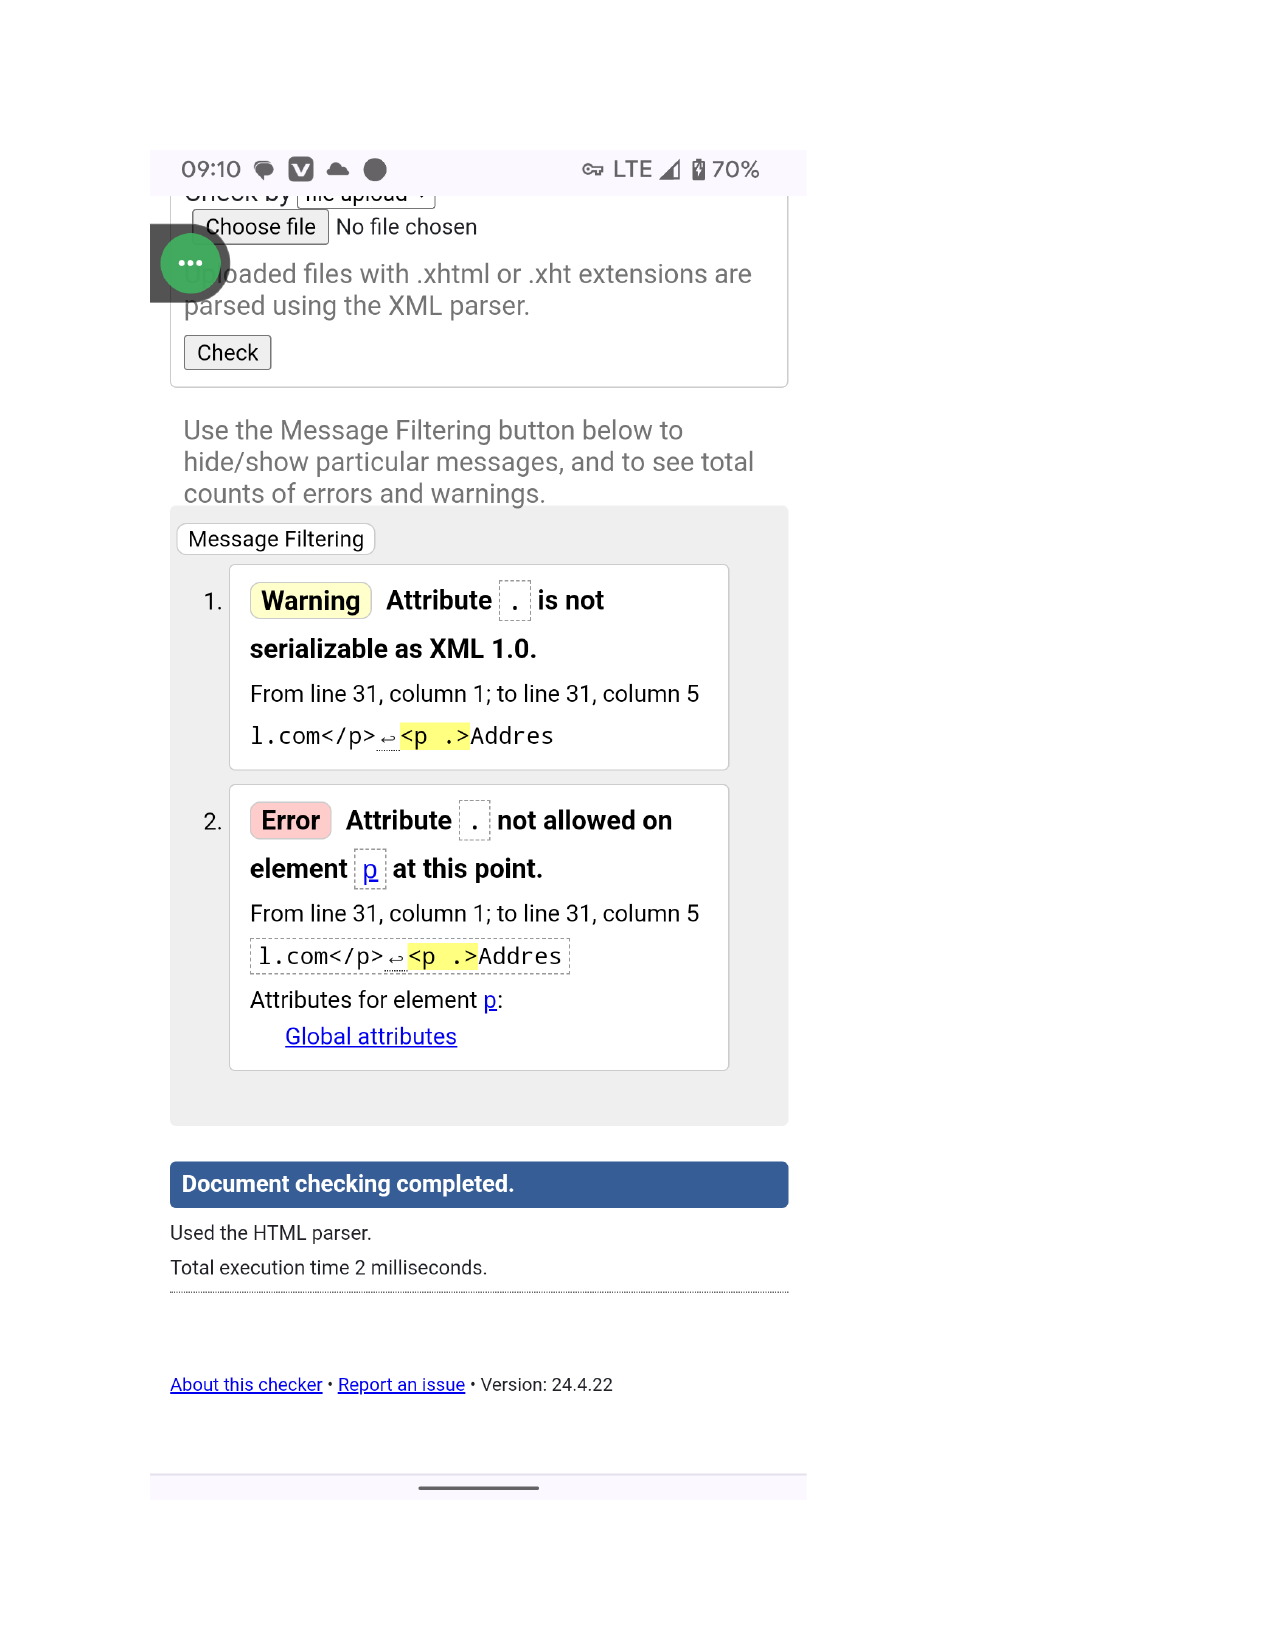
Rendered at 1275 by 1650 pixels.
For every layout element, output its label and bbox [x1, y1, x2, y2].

picture [150, 150, 807, 1500]
